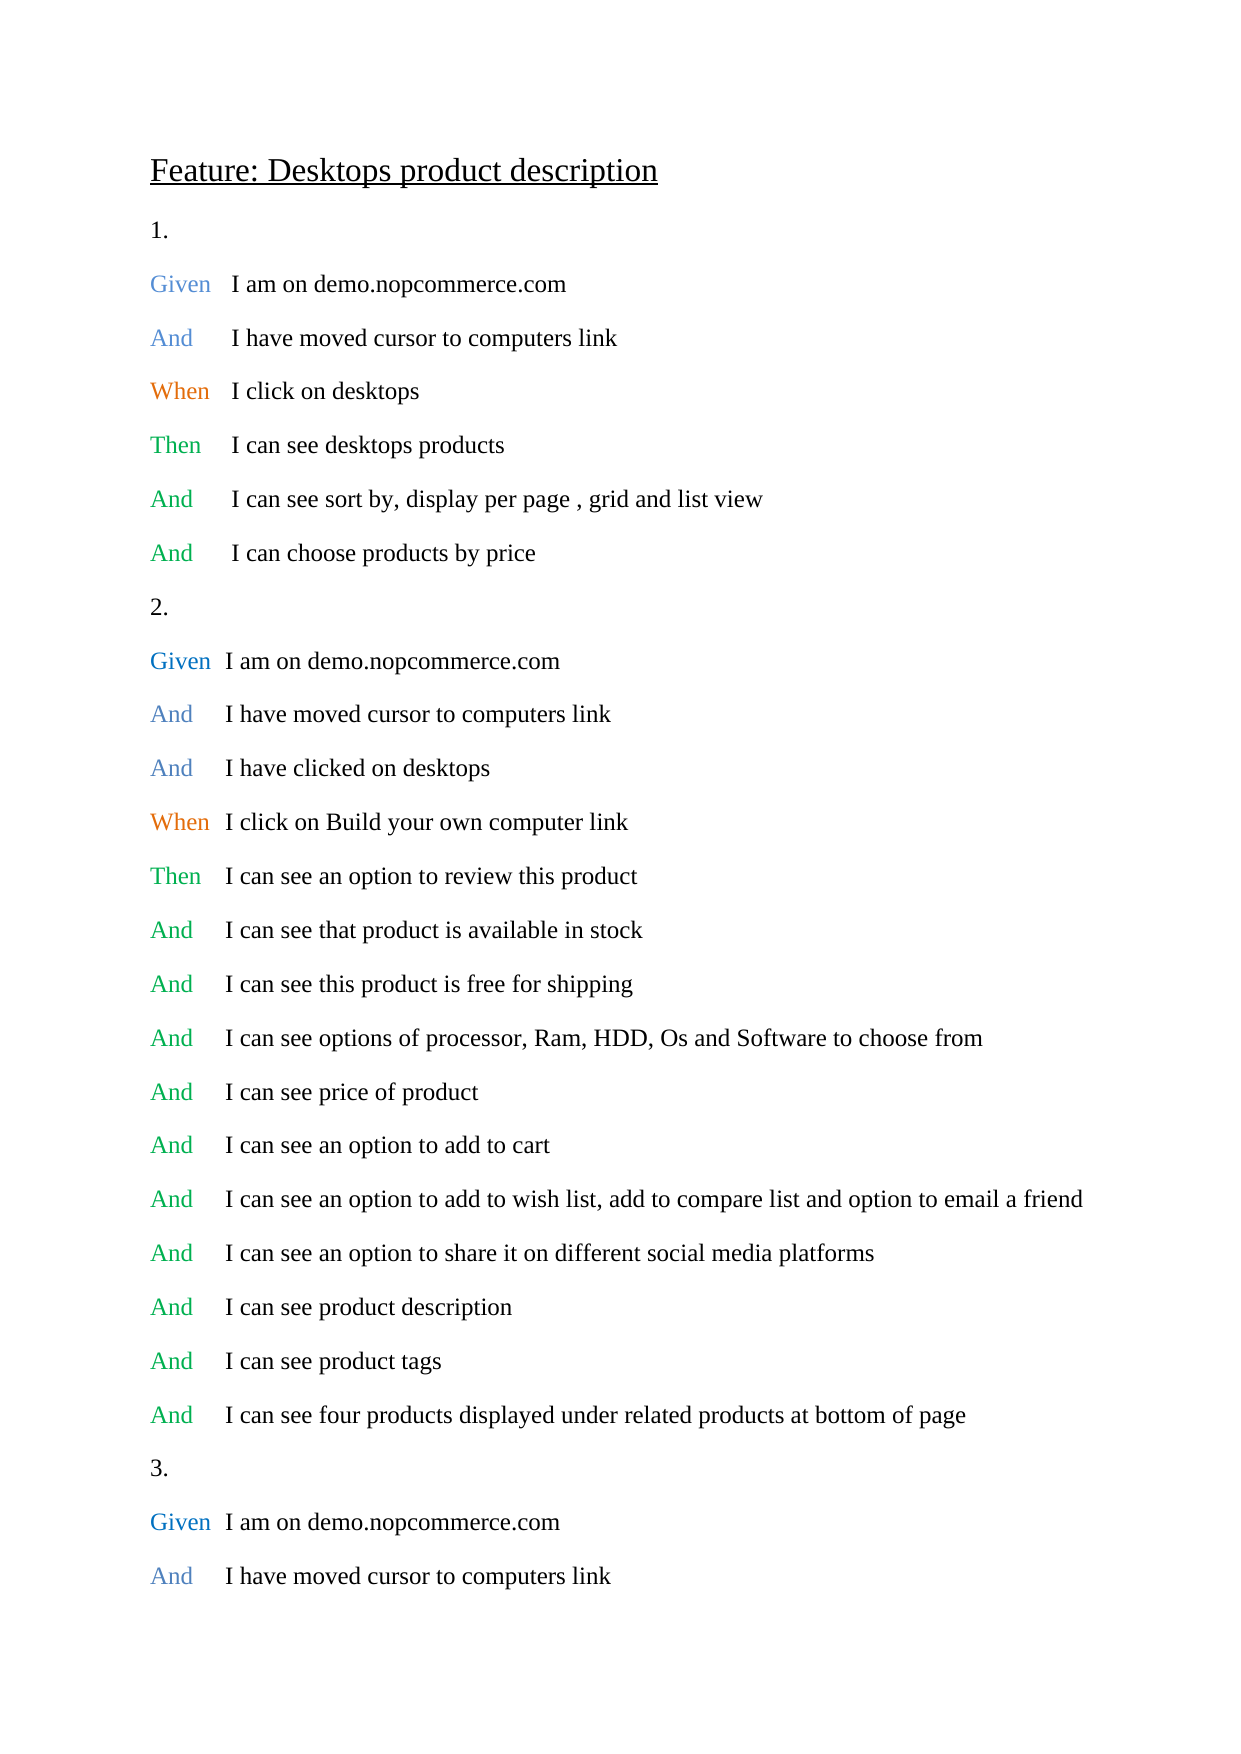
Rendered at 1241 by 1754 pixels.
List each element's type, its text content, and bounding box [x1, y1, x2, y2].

text Feature: Desktops product description [150, 150, 1090, 188]
text And I can see an option to add to wish list, add to compare list and option to email a friend [150, 1184, 1090, 1213]
text When I click on desktops [150, 376, 1090, 405]
text And I can see an option to add to cart [150, 1130, 1090, 1159]
text And I can see sort by, display per page , grid and list view [150, 484, 1090, 513]
text And I can see that product is available in stock [150, 915, 1090, 944]
text Then I can see desktops products [150, 430, 1090, 459]
text And I can see four products displayed under related products at bottom of page [150, 1400, 1090, 1428]
text 2. [150, 592, 1090, 621]
text And I can choose products by price [150, 538, 1090, 567]
text Given I am on demo.nopcommerce.com [150, 646, 1090, 674]
text Given I am on demo.nopcommerce.com [150, 269, 1090, 297]
text 1. [150, 215, 1090, 244]
text When I click on Build your own computer link [150, 807, 1090, 836]
text 3. [150, 1453, 1090, 1482]
text And I can see options of processor, Ram, HDD, Os and Software to choose from [150, 1023, 1090, 1051]
text And I can see product tags [150, 1346, 1090, 1374]
text Then I can see an option to review this product [150, 861, 1090, 890]
text And I have moved cursor to computers link [150, 1561, 1090, 1590]
text And I have clicked on desktops [150, 753, 1090, 782]
text And I have moved cursor to computers link [150, 323, 1090, 351]
text And I can see an option to share it on different social media platforms [150, 1238, 1090, 1267]
text Given I am on demo.nopcommerce.com [150, 1507, 1090, 1536]
text And I can see product description [150, 1292, 1090, 1321]
text And I have moved cursor to computers link [150, 699, 1090, 728]
text And I can see price of product [150, 1077, 1090, 1105]
text And I can see this product is free for shipping [150, 969, 1090, 998]
